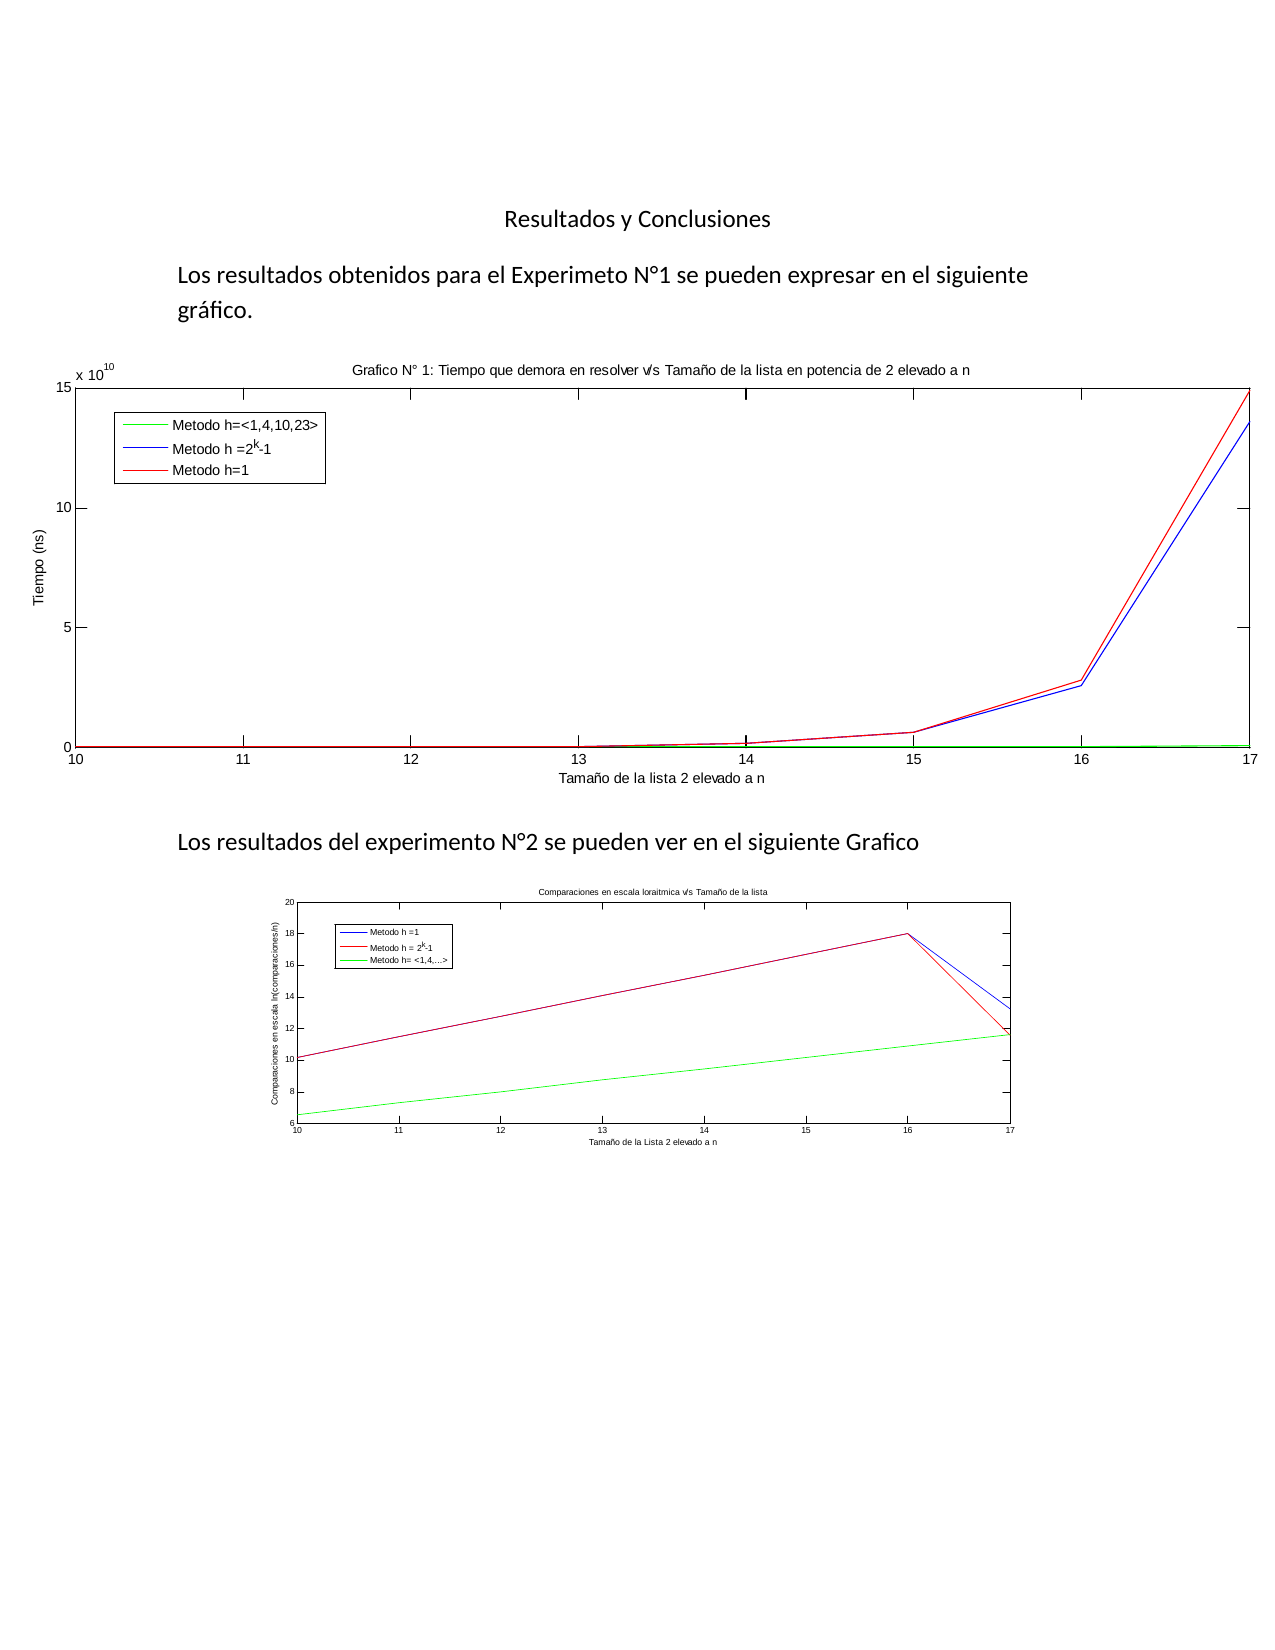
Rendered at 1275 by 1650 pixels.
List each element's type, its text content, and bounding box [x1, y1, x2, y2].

text Los resultados del experimento N°2 se pueden ver en el siguiente Grafico [177, 350, 1098, 388]
text Resultados y Conclusiones [177, 203, 1098, 234]
text Los resultados del experimento N°2 se pueden ver en el siguiente Grafico [177, 748, 1098, 857]
text Los resultados obtenidos para el Experimeto N°1 se pueden expresar en el siguiente gráfico. [177, 259, 1098, 325]
